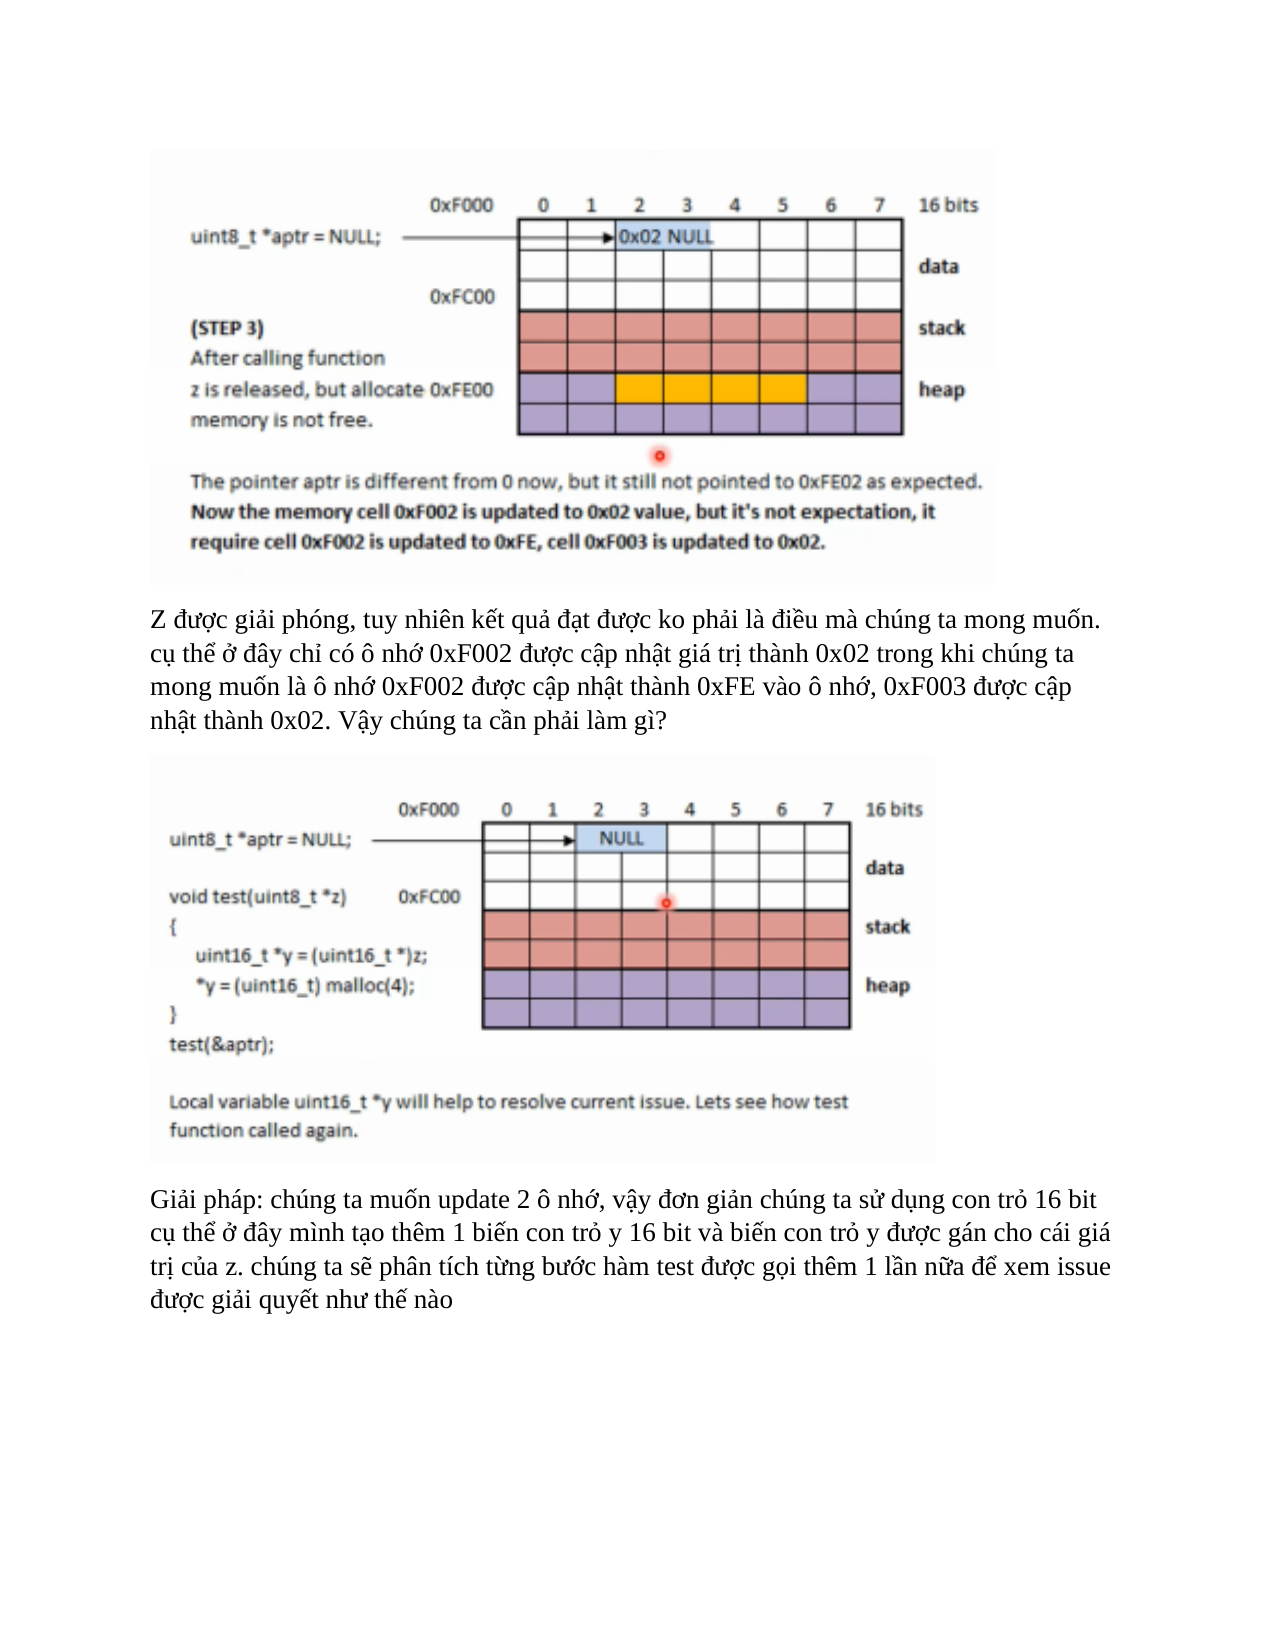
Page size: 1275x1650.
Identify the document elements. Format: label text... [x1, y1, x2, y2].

picture [150, 754, 935, 1164]
text Giải pháp: chúng ta muốn update 2 ô nhớ, vậy đơn giản chúng ta sử dụng con trỏ 16 bit cụ thể ở đây mình tạo thêm 1 biến con trỏ y 16 bit và biến con trỏ y được gán cho cái giá trị của z. chúng ta sẽ phân tích từng bước hàm test được gọi thêm 1 lần nữa để xem issue được giải quyết như thế nào [150, 1183, 1125, 1315]
text Z được giải phóng, tuy nhiên kết quả đạt được ko phải là điều mà chúng ta mong muốn. cụ thể ở đây chỉ có ô nhớ 0xF002 được cập nhật giá trị thành 0x02 trong khi chúng ta mong muốn là ô nhớ 0xF002 được cập nhật thành 0xFE vào ô nhớ, 0xF003 được cập nhật thành 0x02. Vậy chúng ta cần phải làm gì? [150, 603, 1125, 735]
picture [150, 150, 997, 585]
